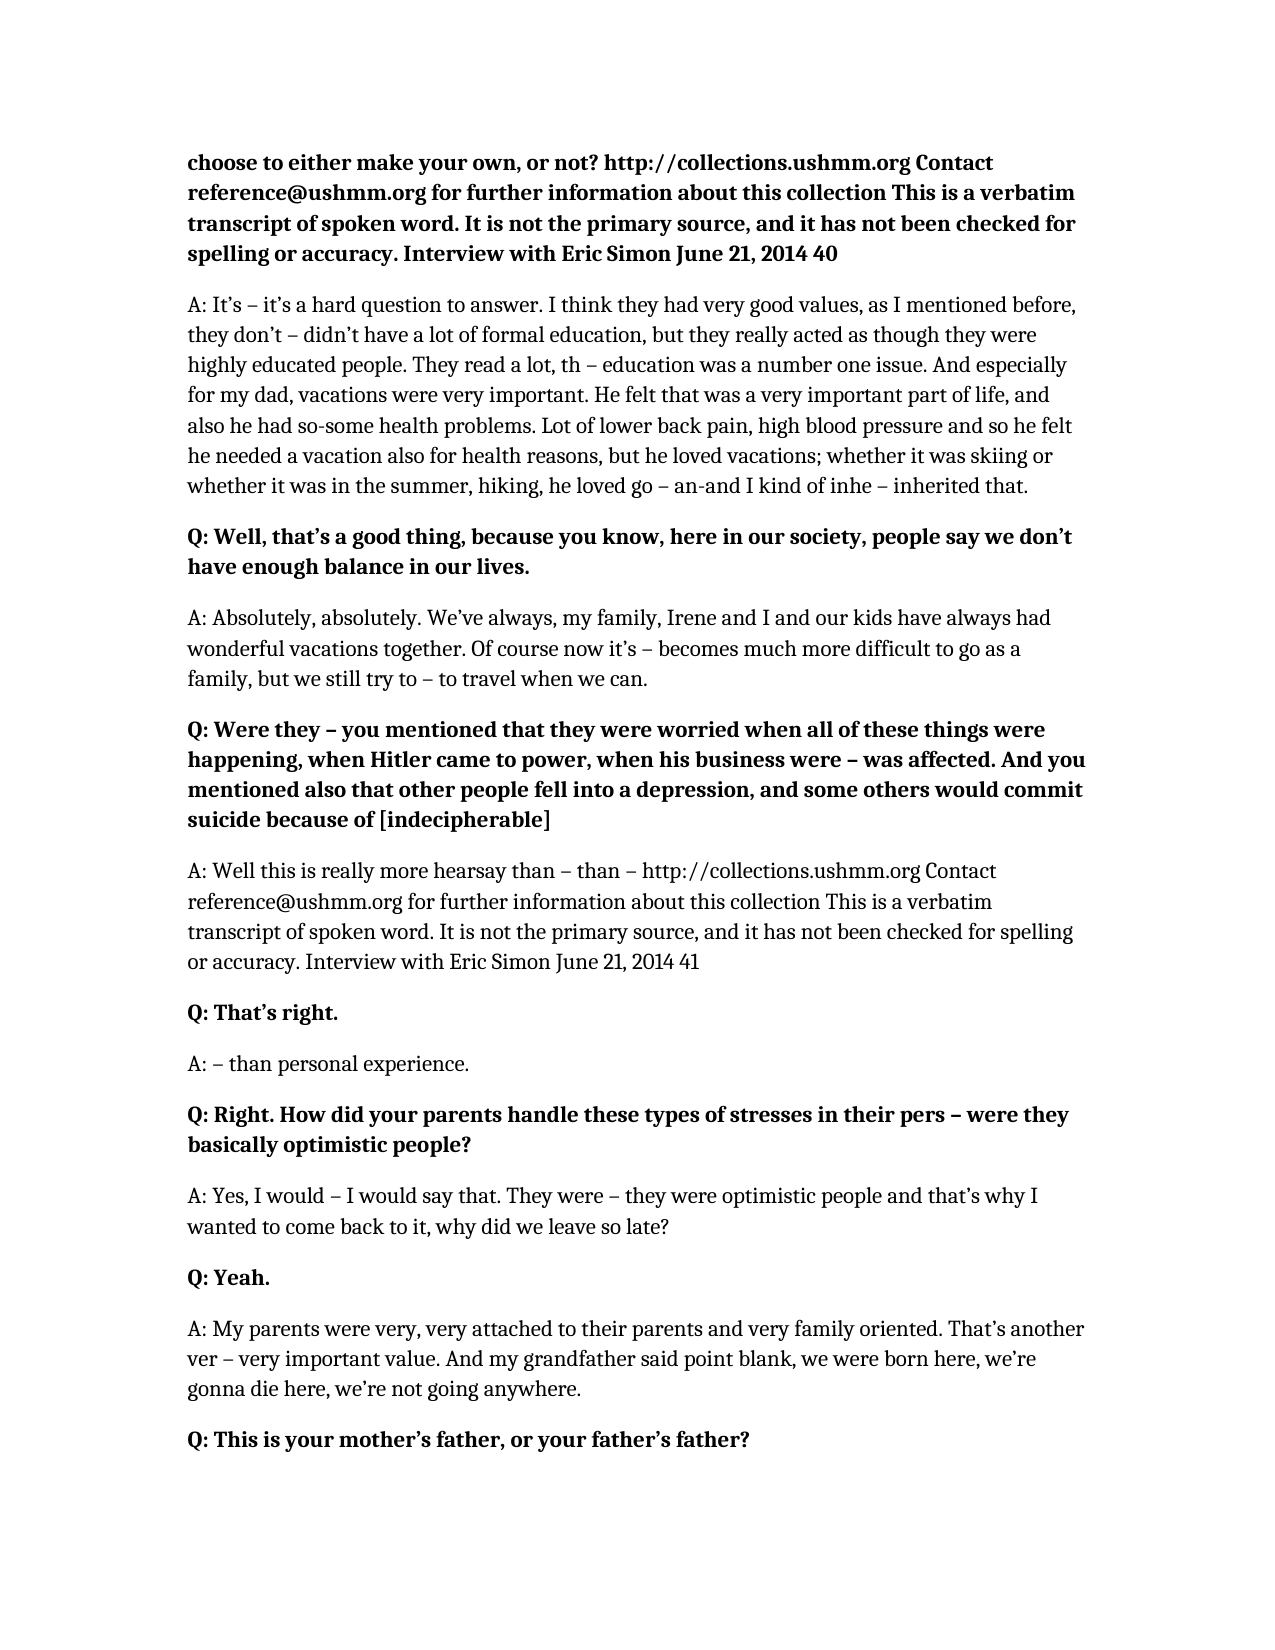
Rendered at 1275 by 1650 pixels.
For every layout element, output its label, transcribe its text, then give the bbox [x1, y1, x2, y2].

text A: – than personal experience. [187, 1051, 1087, 1077]
text A: Well this is really more hearsay than – than – http://collections.ushmm.org Contact reference@ushmm.org for further information about this collection This is a verbatim transcript of spoken word. It is not the primary source, and it has not been checked for spelling or accuracy. Interview with Eric Simon June 21, 2014 41 [187, 858, 1087, 975]
text Q: This is your mother’s father, or your father’s father? [187, 1427, 1087, 1453]
text Q: Right. How did your parents handle these types of stresses in their pers – were they basically optimistic people? [187, 1102, 1087, 1159]
text A: Absolutely, absolutely. We’ve always, my family, Irene and I and our kids have always had wonderful vacations together. Of course now it’s – becomes much more difficult to go as a family, but we still try to – to travel when we can. [187, 605, 1087, 692]
text Q: Yeah. [187, 1264, 1087, 1291]
text A: My parents were very, very attached to their parents and very family oriented. That’s another ver – very important value. And my grandfather said point blank, we were born here, we’re gonna die here, we’re not going anywhere. [187, 1316, 1087, 1402]
text Q: Well, that’s a good thing, because you know, here in our society, people say we don’t have enough balance in our lives. [187, 524, 1087, 581]
text A: It’s – it’s a hard question to answer. I think they had very good values, as I mentioned before, they don’t – didn’t have a lot of formal education, but they really acted as though they were highly educated people. They read a lot, th – education was a number one issue. And especially for my dad, vacations were very important. He felt that was a very important part of life, and also he had so-some health problems. Lot of lower back pain, high blood pressure and so he felt he needed a vacation also for health reasons, but he loved vacations; whether it was skiing or whether it was in the summer, hiking, he loved go – an-and I kind of inhe – inherited that. [187, 292, 1087, 499]
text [187, 150, 1087, 267]
text Q: Were they – you mentioned that they were worried when all of these things were happening, when Hitler came to power, when his business were – was affected. And you mentioned also that other people fell into a depression, and some others would commit suicide because of [indecipherable] [187, 717, 1087, 834]
text Q: That’s right. [187, 1000, 1087, 1026]
text A: Yes, I would – I would say that. They were – they were optimistic people and that’s why I wanted to come back to it, why did we leave so late? [187, 1183, 1087, 1240]
